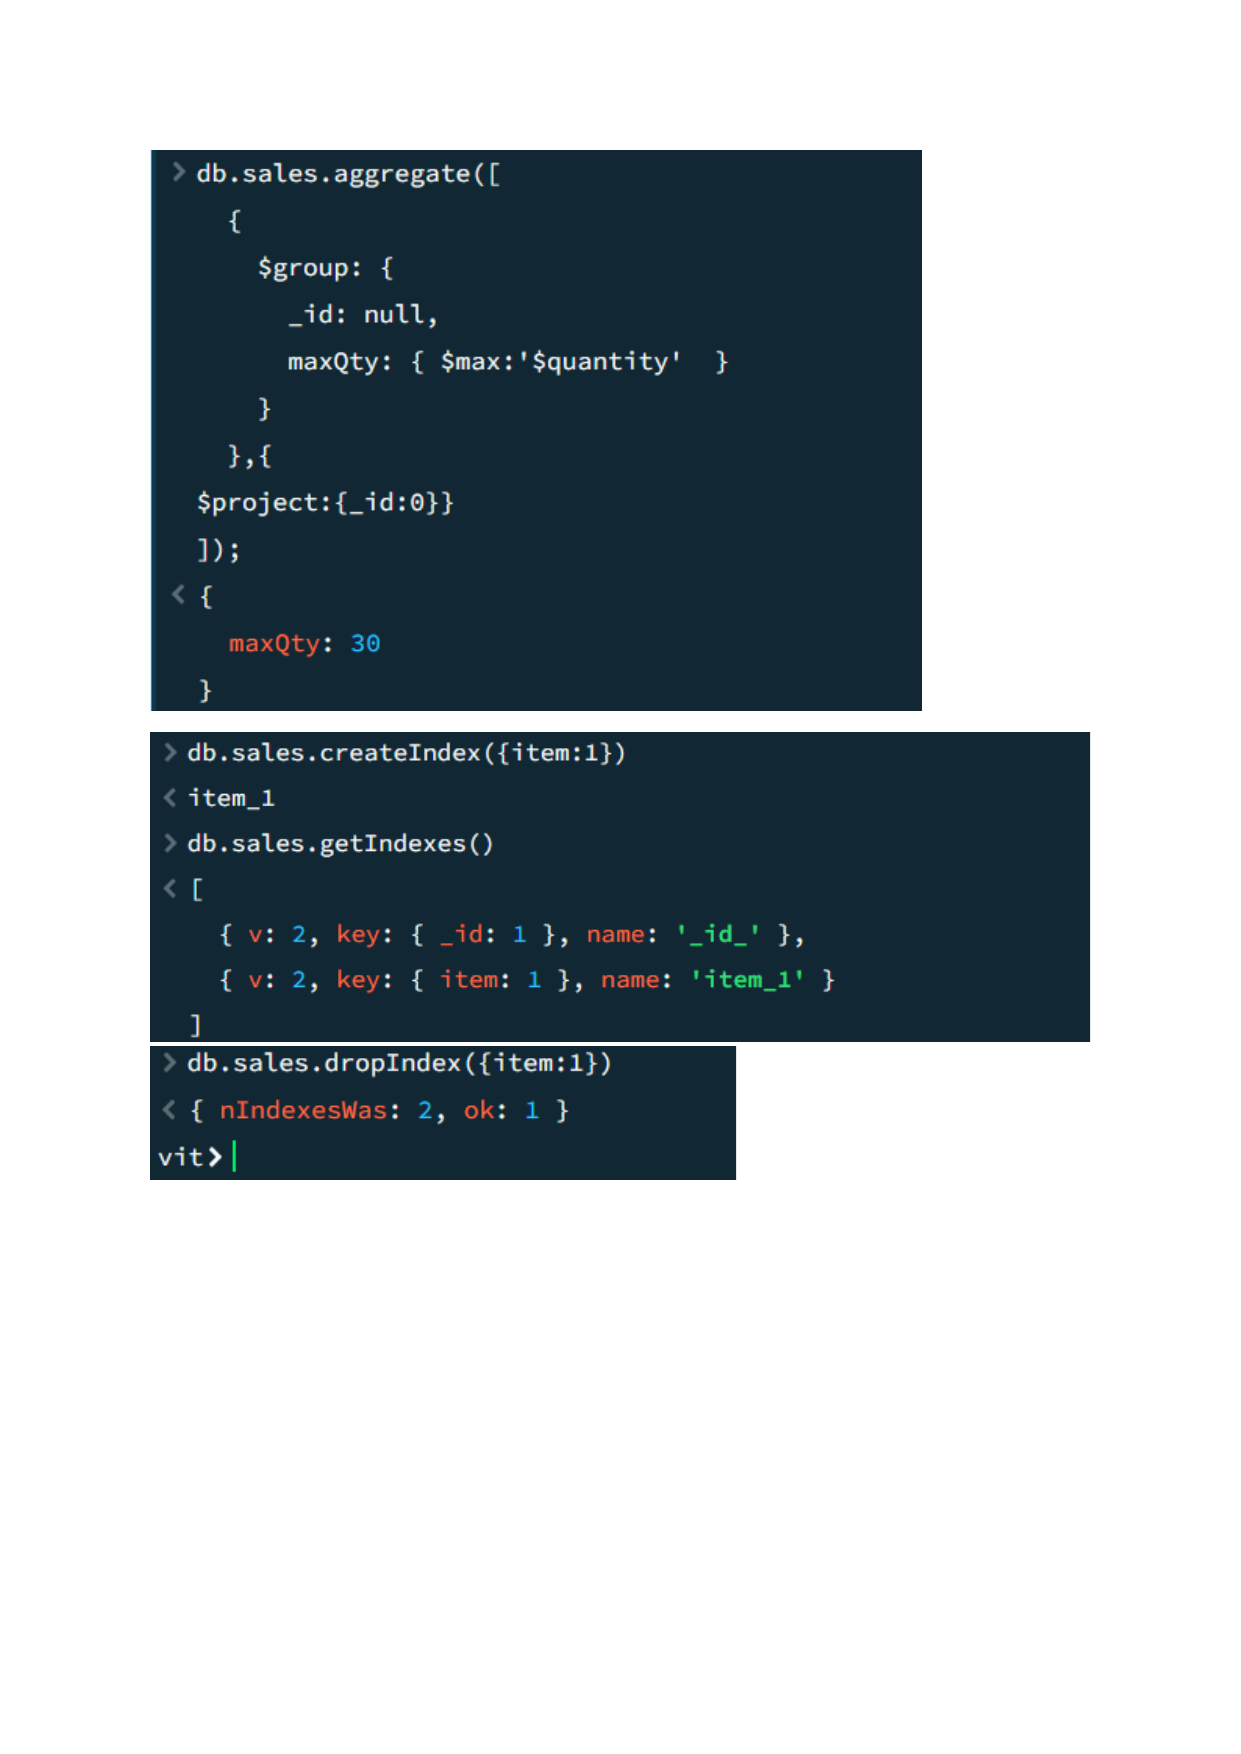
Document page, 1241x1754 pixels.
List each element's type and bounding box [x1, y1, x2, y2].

picture [150, 150, 922, 711]
picture [150, 1046, 737, 1180]
picture [150, 732, 1091, 1042]
